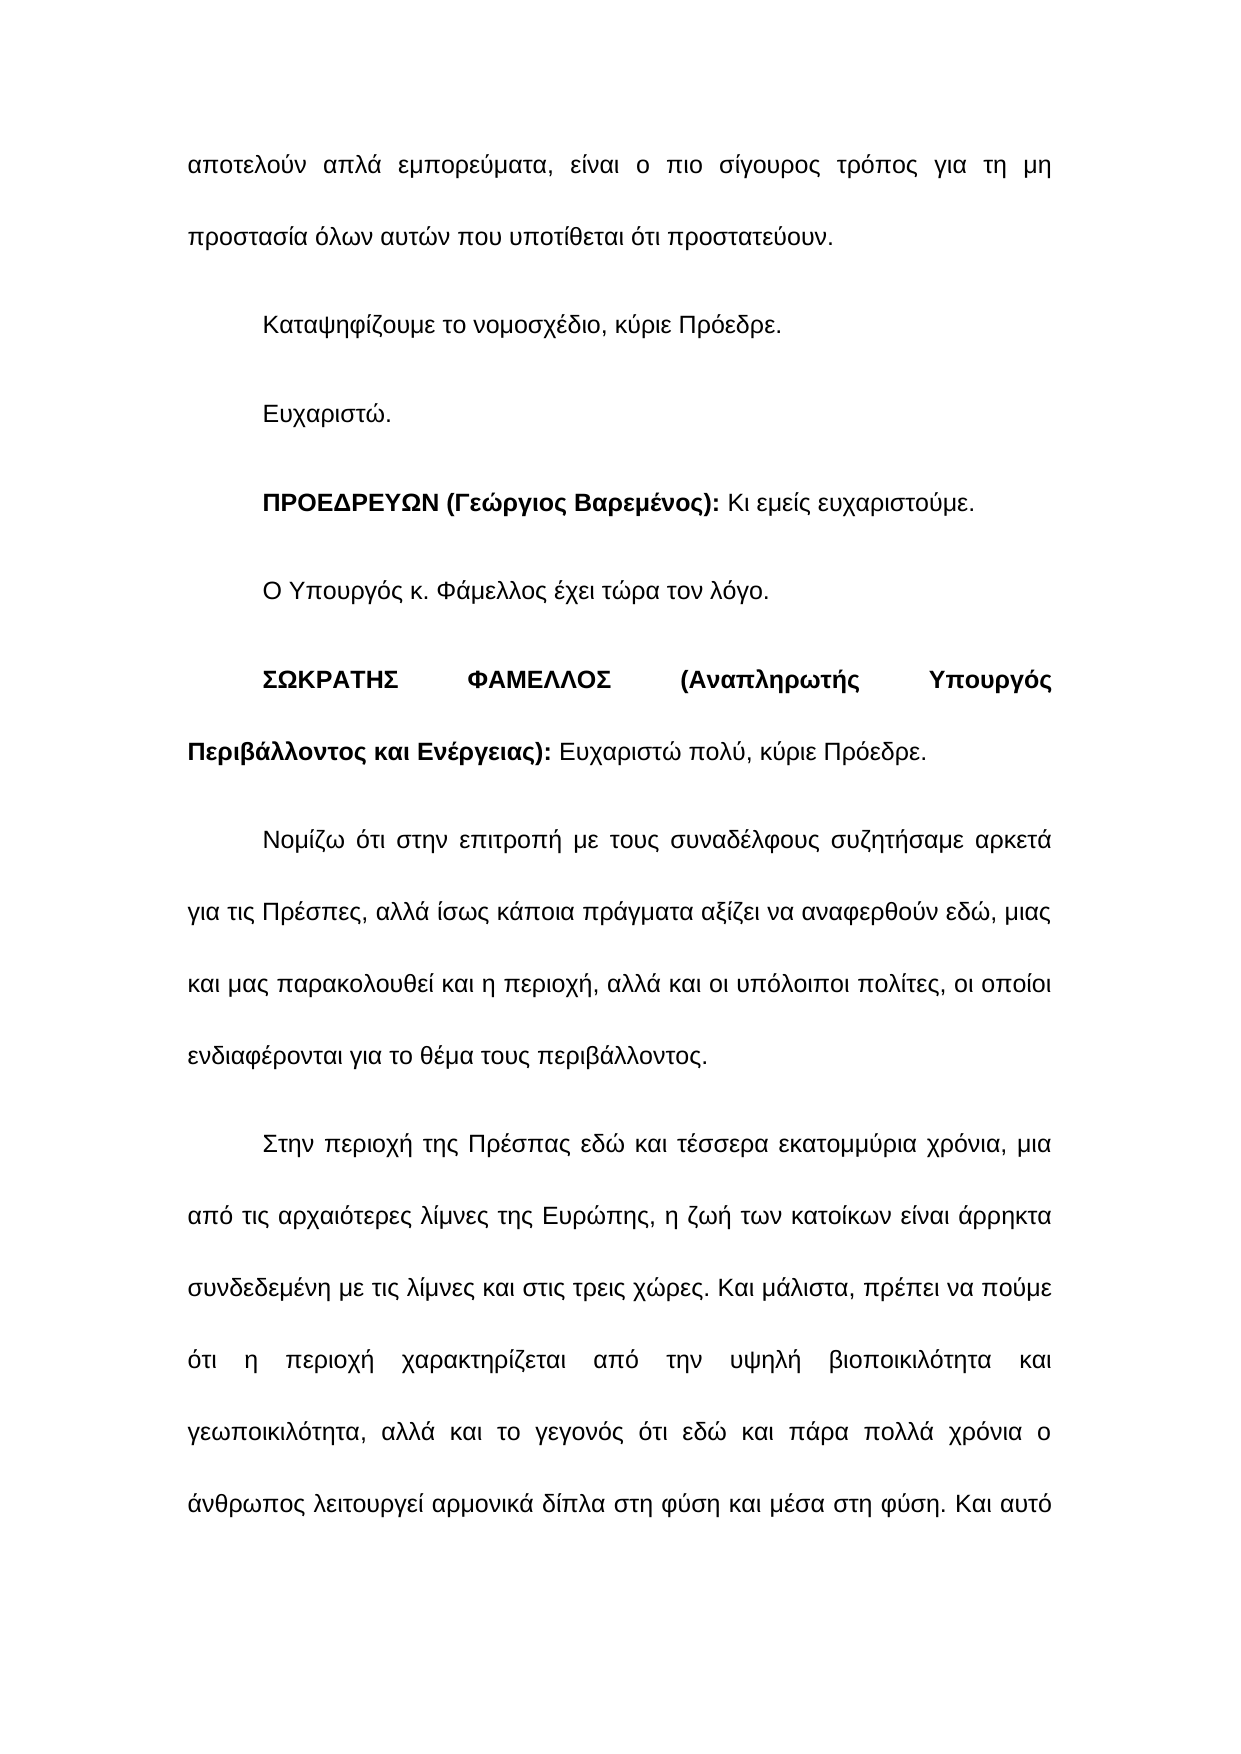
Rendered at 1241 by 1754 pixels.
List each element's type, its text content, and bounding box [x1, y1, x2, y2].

text ΠΡΟΕΔΡΕΥΩΝ (Γεώργιος Βαρεμένος): Κι εμείς ευχαριστούμε. [187, 487, 1053, 516]
text Ο Υπουργός κ. Φάμελλος έχει τώρα τον λόγο. [187, 576, 1053, 605]
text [187, 1129, 1053, 1517]
text Νομίζω ότι στην επιτροπή με τους συναδέλφους συζητήσαμε αρκετά για τις Πρέσπες, αλλά ίσως κάποια πράγματα αξίζει να αναφερθούν εδώ, μιας και μας παρακολουθεί και η περιοχή, αλλά και οι υπόλοιποι πολίτες, οι οποίοι ενδιαφέρονται για το θέμα τους περιβάλλοντος. [187, 825, 1053, 1069]
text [187, 150, 1053, 251]
text Ευχαριστώ. [187, 399, 1053, 428]
text ΣΩΚΡΑΤΗΣ ΦΑΜΕΛΛΟΣ (Αναπληρωτής Υπουργός Περιβάλλοντος και Ενέργειας): Ευχαριστώ πολύ, κύριε Πρόεδρε. [187, 664, 1053, 765]
text Καταψηφίζουμε το νομοσχέδιο, κύριε Πρόεδρε. [187, 310, 1053, 339]
